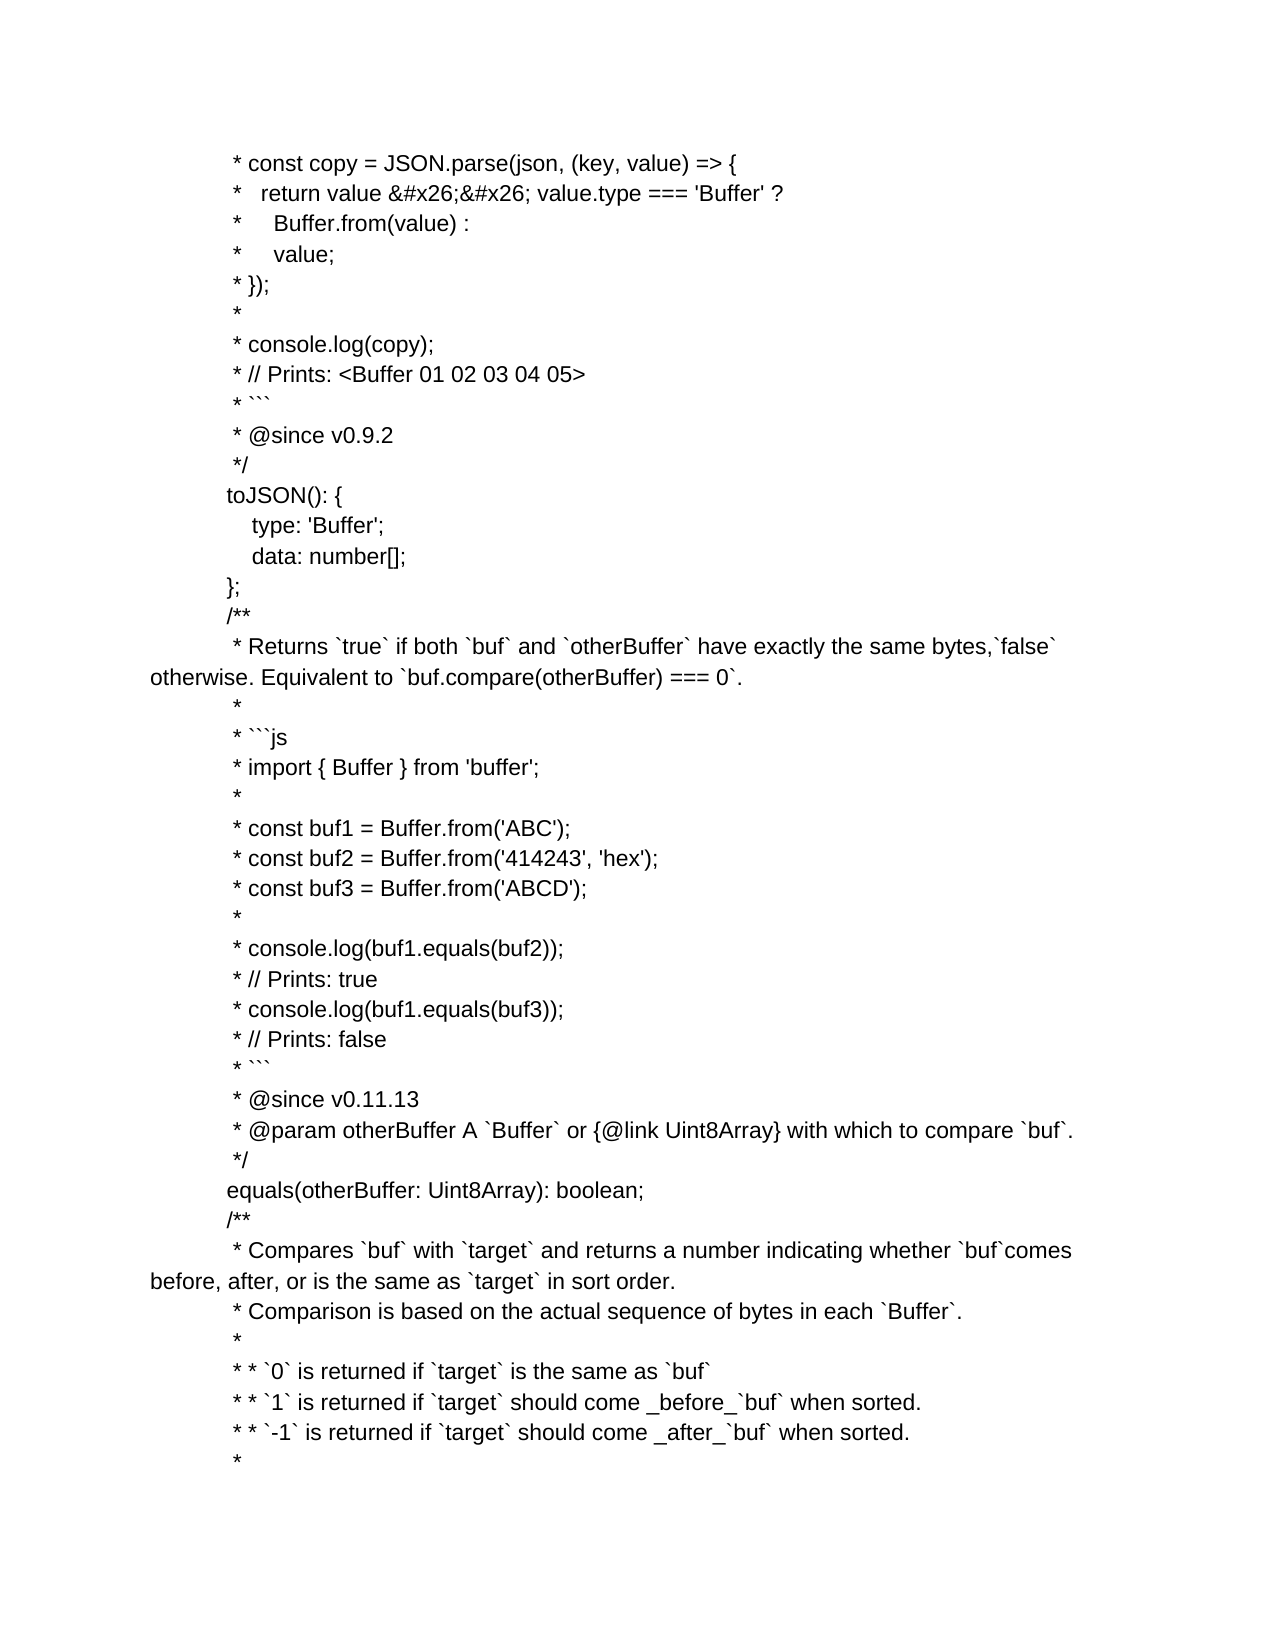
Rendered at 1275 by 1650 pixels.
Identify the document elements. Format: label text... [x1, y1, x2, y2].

text * * `-1` is returned if `target` should come _after_`buf` when sorted. [150, 1419, 1125, 1445]
text * * `1` is returned if `target` should come _before_`buf` when sorted. [150, 1388, 1125, 1415]
text * ```js [150, 724, 1125, 750]
text * Buffer.from(value) : [150, 210, 1125, 237]
text * const buf3 = Buffer.from('ABCD'); [150, 875, 1125, 901]
text * [150, 784, 1125, 811]
text * [150, 301, 1125, 327]
text }; [150, 573, 1125, 599]
text * // Prints: true [150, 966, 1125, 992]
text data: number[]; [150, 543, 1125, 569]
text * [150, 905, 1125, 932]
text * console.log(copy); [150, 331, 1125, 358]
text * @since v0.9.2 [150, 422, 1125, 448]
text * return value &#x26;&#x26; value.type === 'Buffer' ? [150, 180, 1125, 207]
text * }); [150, 271, 1125, 297]
text * [150, 1449, 1125, 1475]
text * // Prints: false [150, 1026, 1125, 1052]
text toJSON(): { [150, 482, 1125, 509]
text * Returns `true` if both `buf` and `otherBuffer` have exactly the same bytes,`false` otherwise. Equivalent to `buf.compare(otherBuffer) === 0`. [150, 633, 1125, 690]
text * import { Buffer } from 'buffer'; [150, 754, 1125, 781]
text */ [150, 452, 1125, 478]
text * ``` [150, 392, 1125, 418]
text * console.log(buf1.equals(buf3)); [150, 996, 1125, 1022]
text * const buf1 = Buffer.from('ABC'); [150, 814, 1125, 841]
text * [150, 694, 1125, 720]
text * value; [150, 241, 1125, 267]
text /** [150, 603, 1125, 629]
text * Compares `buf` with `target` and returns a number indicating whether `buf`comes before, after, or is the same as `target` in sort order. [150, 1237, 1125, 1294]
text * @since v0.11.13 [150, 1086, 1125, 1113]
text * Comparison is based on the actual sequence of bytes in each `Buffer`. [150, 1298, 1125, 1324]
text * [150, 1328, 1125, 1354]
text * const copy = JSON.parse(json, (key, value) => { [150, 150, 1125, 176]
text * const buf2 = Buffer.from('414243', 'hex'); [150, 845, 1125, 871]
text type: 'Buffer'; [150, 512, 1125, 539]
text /** [150, 1207, 1125, 1234]
text equals(otherBuffer: Uint8Array): boolean; [150, 1177, 1125, 1203]
text */ [150, 1147, 1125, 1173]
text * // Prints: <Buffer 01 02 03 04 05> [150, 361, 1125, 388]
text * * `0` is returned if `target` is the same as `buf` [150, 1358, 1125, 1385]
text * @param otherBuffer A `Buffer` or {@link Uint8Array} with which to compare `buf`. [150, 1117, 1125, 1143]
text * ``` [150, 1056, 1125, 1083]
text * console.log(buf1.equals(buf2)); [150, 935, 1125, 962]
